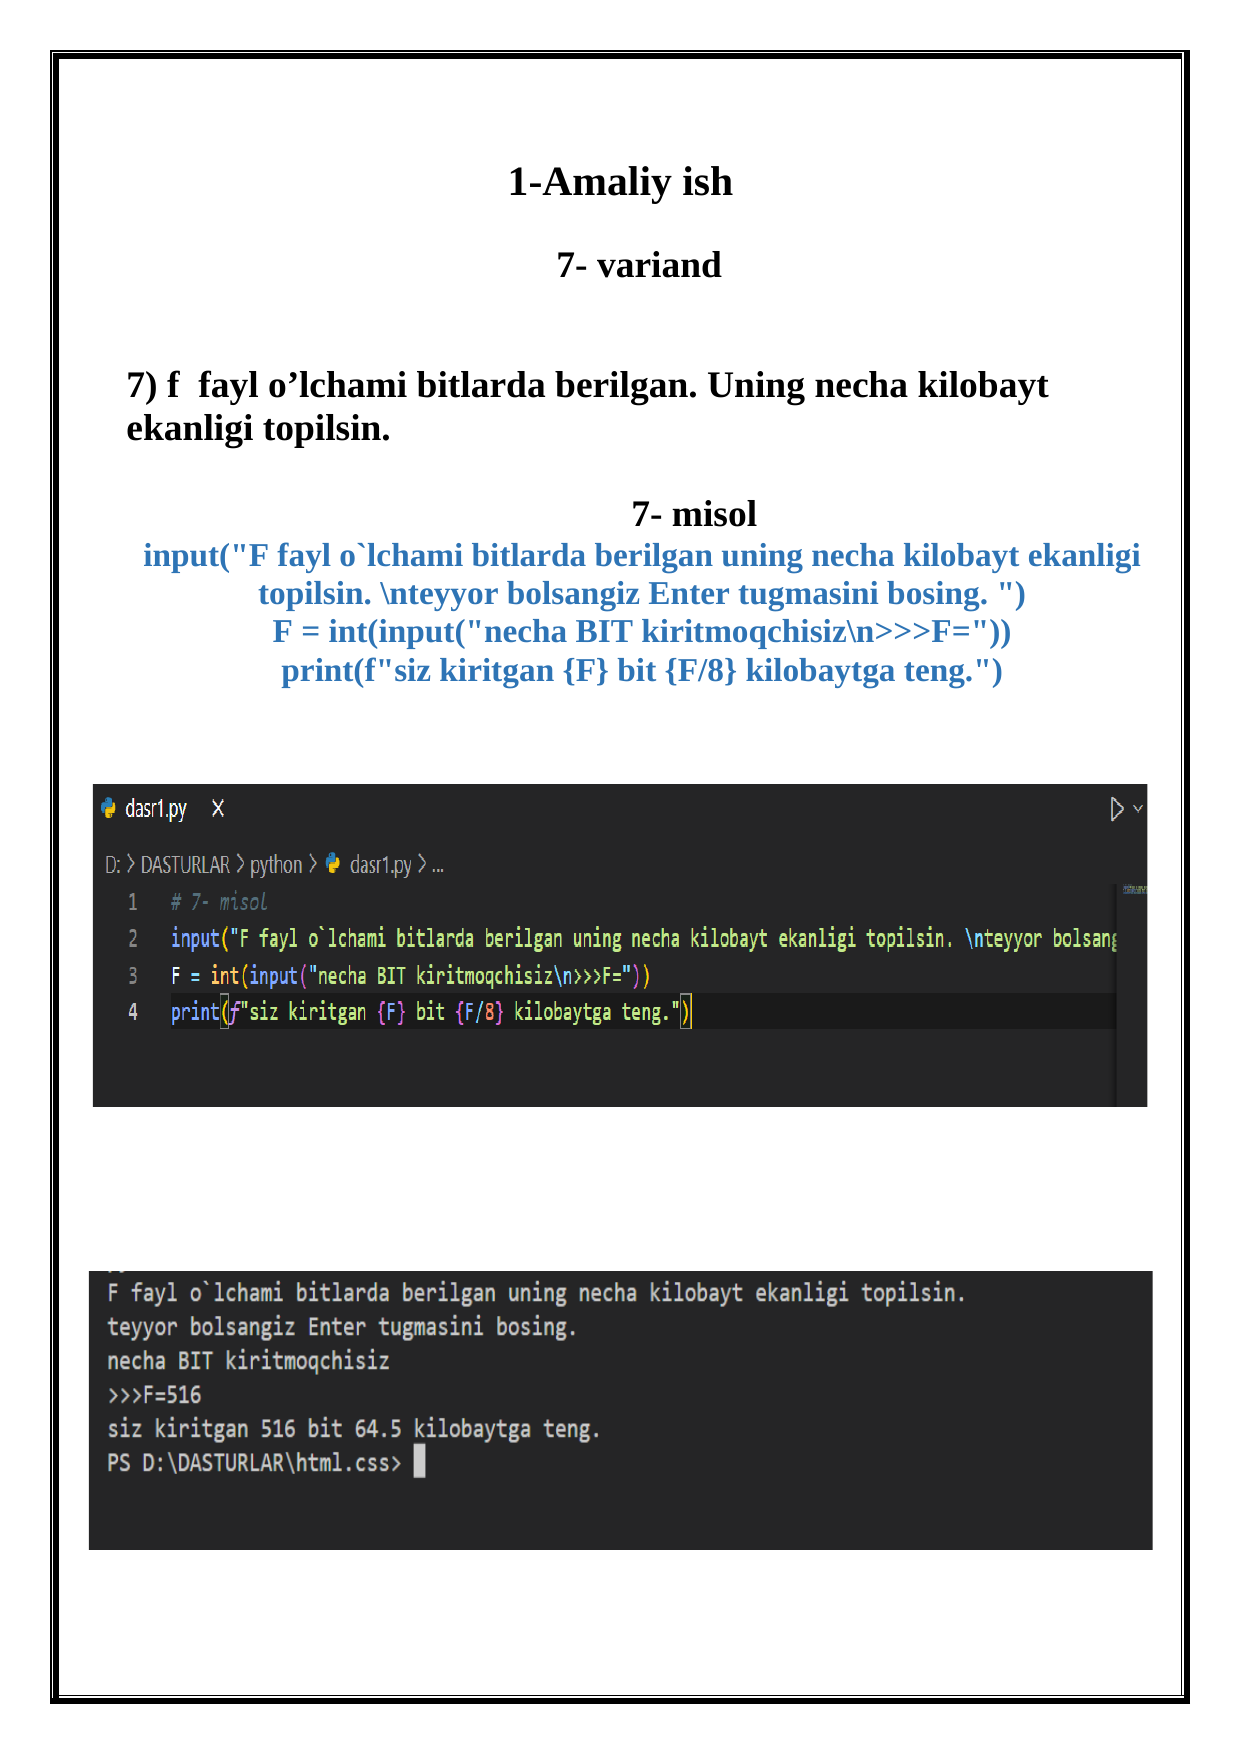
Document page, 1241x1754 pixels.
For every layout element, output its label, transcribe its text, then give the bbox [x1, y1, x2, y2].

text 1-Amaliy ish [89, 156, 1152, 204]
list F = int(input("necha BIT kiritmoqchisiz\n>>>F=")) [132, 612, 1152, 650]
text 7) f fayl o’lchami bitlarda berilgan. Uning necha kilobayt ekanligi topilsin. [126, 362, 1152, 449]
list 7- misol [206, 492, 1152, 535]
picture [88, 1271, 1153, 1550]
list input("F fayl o`lchami bitlarda berilgan uning necha kilobayt ekanligi topilsin. \nteyyor bolsangiz Enter tugmasini bosing. ") [132, 535, 1152, 612]
text 7- variand [126, 243, 1152, 286]
picture [92, 784, 1148, 1107]
list print(f"siz kiritgan {F} bit {F/8} kilobaytga teng.") [132, 650, 1152, 688]
